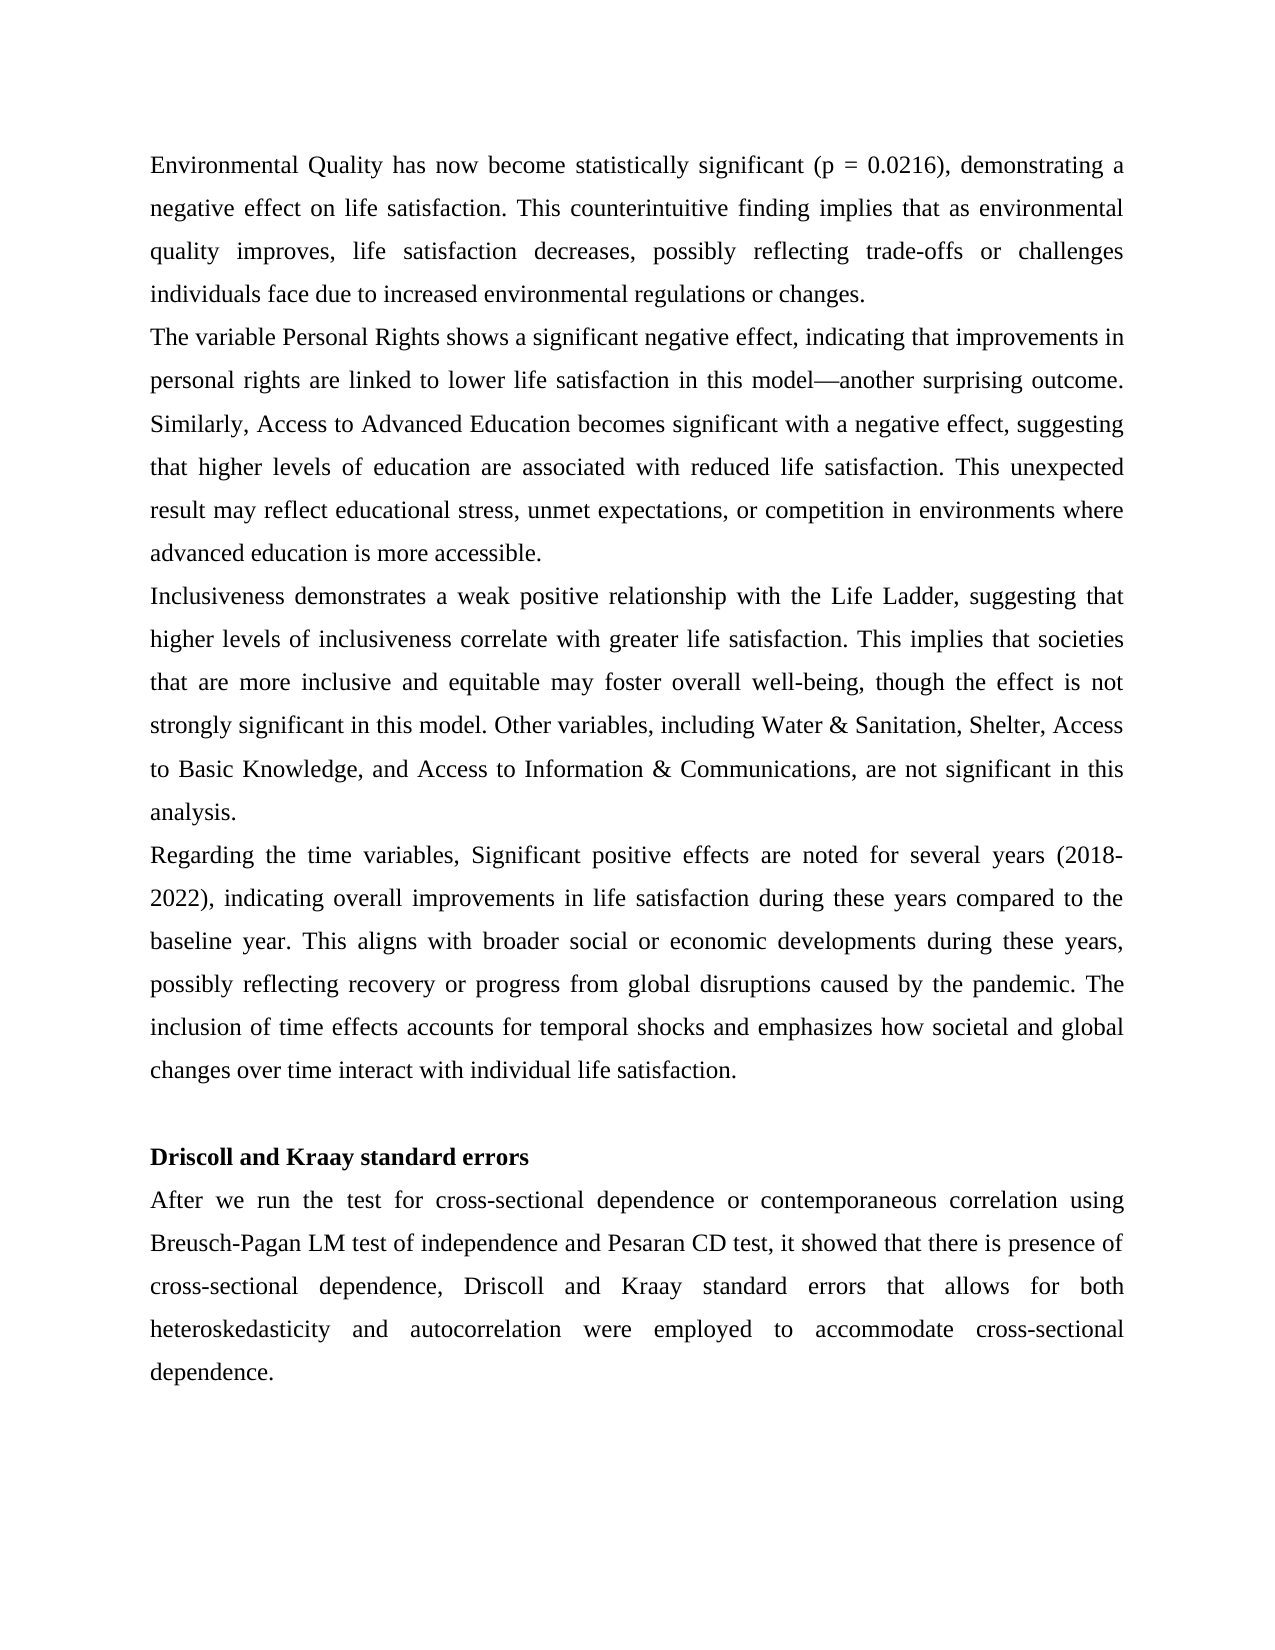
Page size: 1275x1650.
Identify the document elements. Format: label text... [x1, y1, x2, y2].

text The variable Personal Rights shows a significant negative effect, indicating that improvements in personal rights are linked to lower life satisfaction in this model—another surprising outcome. Similarly, Access to Advanced Education becomes significant with a negative effect, suggesting that higher levels of education are associated with reduced life satisfaction. This unexpected result may reflect educational stress, unmet expectations, or competition in environments where advanced education is more accessible. [150, 322, 1125, 567]
text After we run the test for cross-sectional dependence or contemporaneous correlation using Breusch-Pagan LM test of independence and Pesaran CD test, it showed that there is presence of cross-sectional dependence, Driscoll and Kraay standard errors that allows for both heteroskedasticity and autocorrelation were employed to accommodate cross-sectional dependence. [150, 1185, 1125, 1386]
text Inclusiveness demonstrates a weak positive relationship with the Life Ladder, suggesting that higher levels of inclusiveness correlate with greater life satisfaction. This implies that societies that are more inclusive and equitable may foster overall well-being, though the effect is not strongly significant in this model. Other variables, including Water & Sanitation, Shelter, Access to Basic Knowledge, and Access to Information & Communications, are not significant in this analysis. [150, 581, 1125, 826]
text Driscoll and Kraay standard errors [150, 1142, 1125, 1171]
text Regarding the time variables, Significant positive effects are noted for several years (2018-2022), indicating overall improvements in life satisfaction during these years compared to the baseline year. This aligns with broader social or economic developments during these years, possibly reflecting recovery or progress from global disruptions caused by the pandemic. The inclusion of time effects accounts for temporal shocks and emphasizes how societal and global changes over time interact with individual life satisfaction. [150, 840, 1125, 1084]
text Environmental Quality has now become statistically significant (p = 0.0216), demonstrating a negative effect on life satisfaction. This counterintuitive finding implies that as environmental quality improves, life satisfaction decreases, possibly reflecting trade-offs or challenges individuals face due to increased environmental regulations or changes. [150, 150, 1125, 308]
